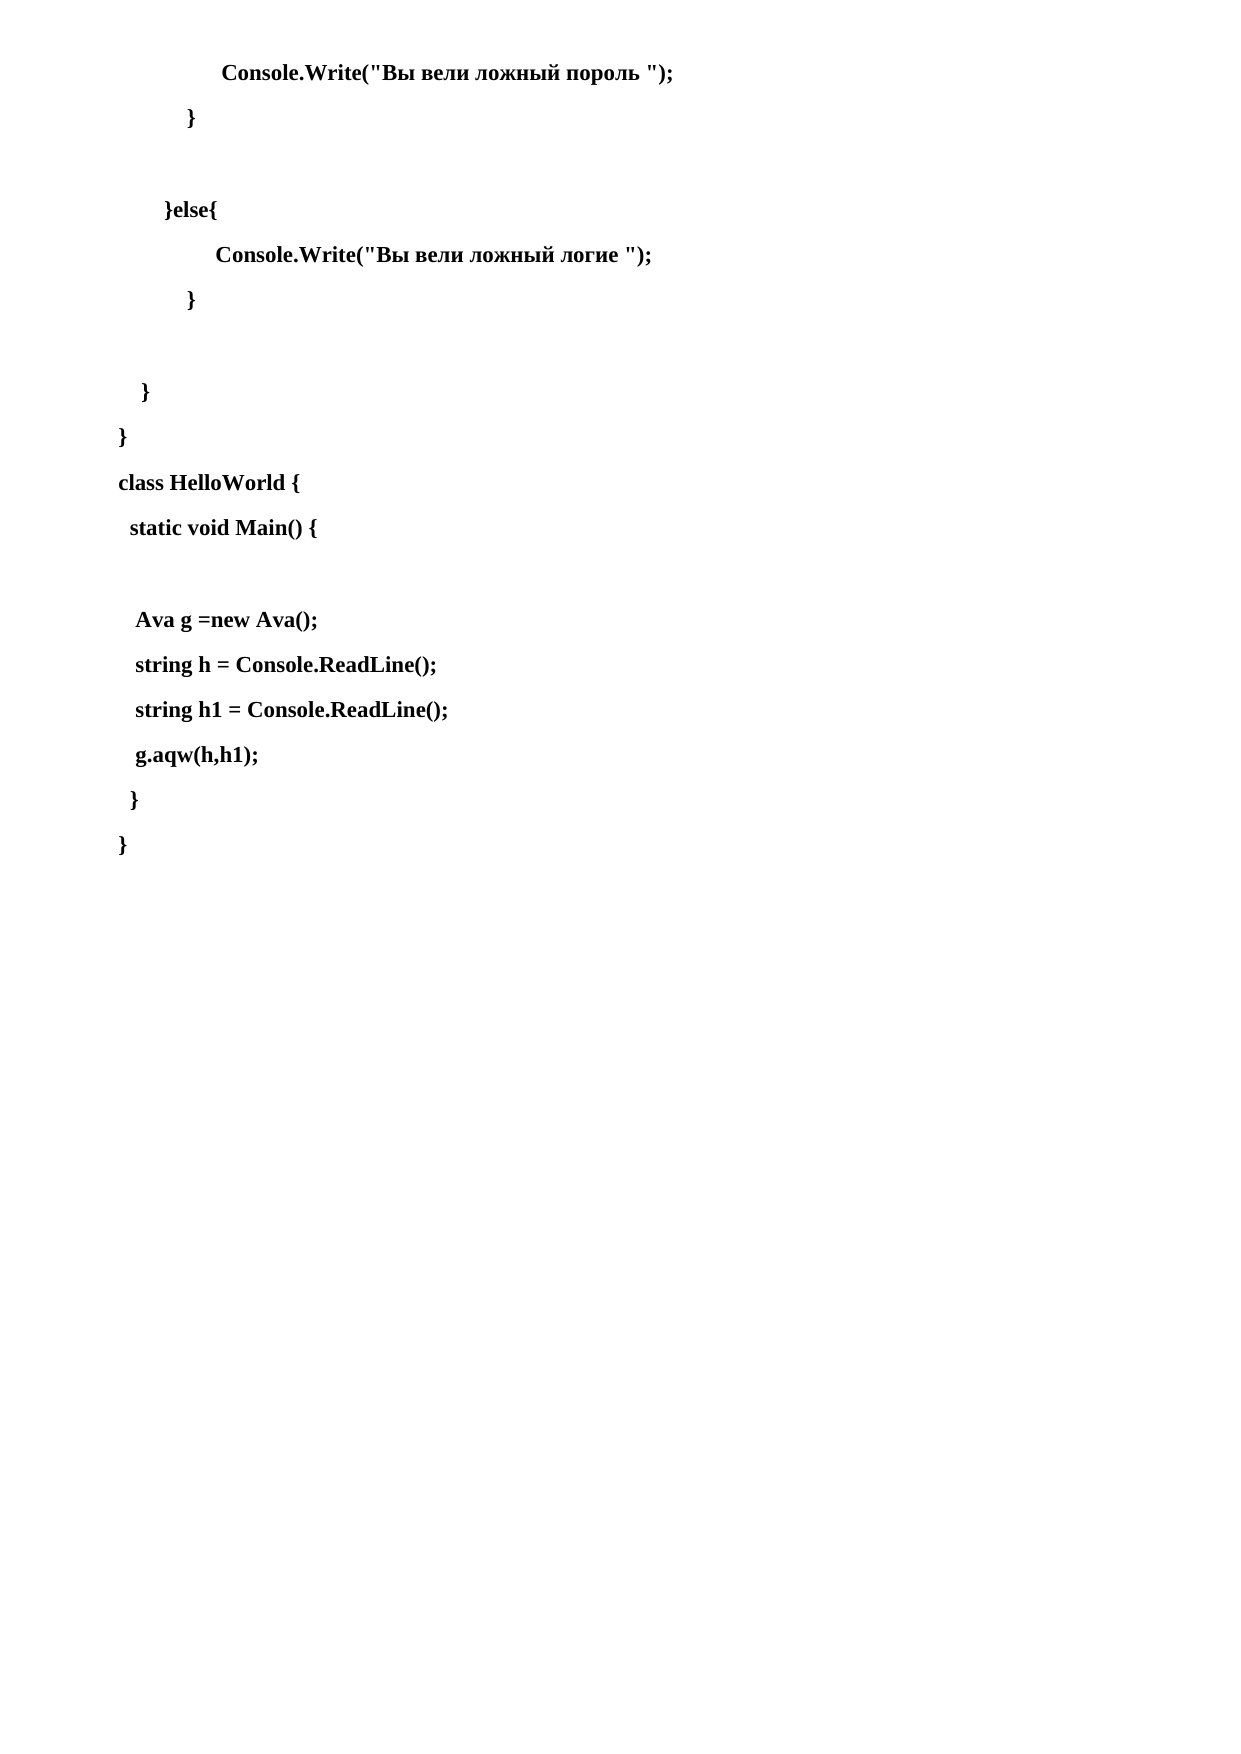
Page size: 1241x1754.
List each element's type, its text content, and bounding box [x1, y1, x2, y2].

text } [118, 423, 1181, 450]
text g.aqw(h,h1); [118, 741, 1181, 767]
text Console.Write("Вы вели ложный логие "); [118, 241, 1181, 268]
text } [118, 786, 1181, 812]
text static void Main() { [118, 514, 1181, 540]
text }else{ [118, 196, 1181, 222]
text } [118, 104, 1181, 131]
text } [118, 831, 1181, 857]
text } [118, 286, 1181, 313]
text class HelloWorld { [118, 468, 1181, 495]
text string h1 = Console.ReadLine(); [118, 696, 1181, 722]
text } [118, 378, 1181, 405]
text Console.Write("Вы вели ложный пороль "); [118, 59, 1181, 85]
text string h = Console.ReadLine(); [118, 651, 1181, 677]
text Ava g =new Ava(); [118, 606, 1181, 632]
